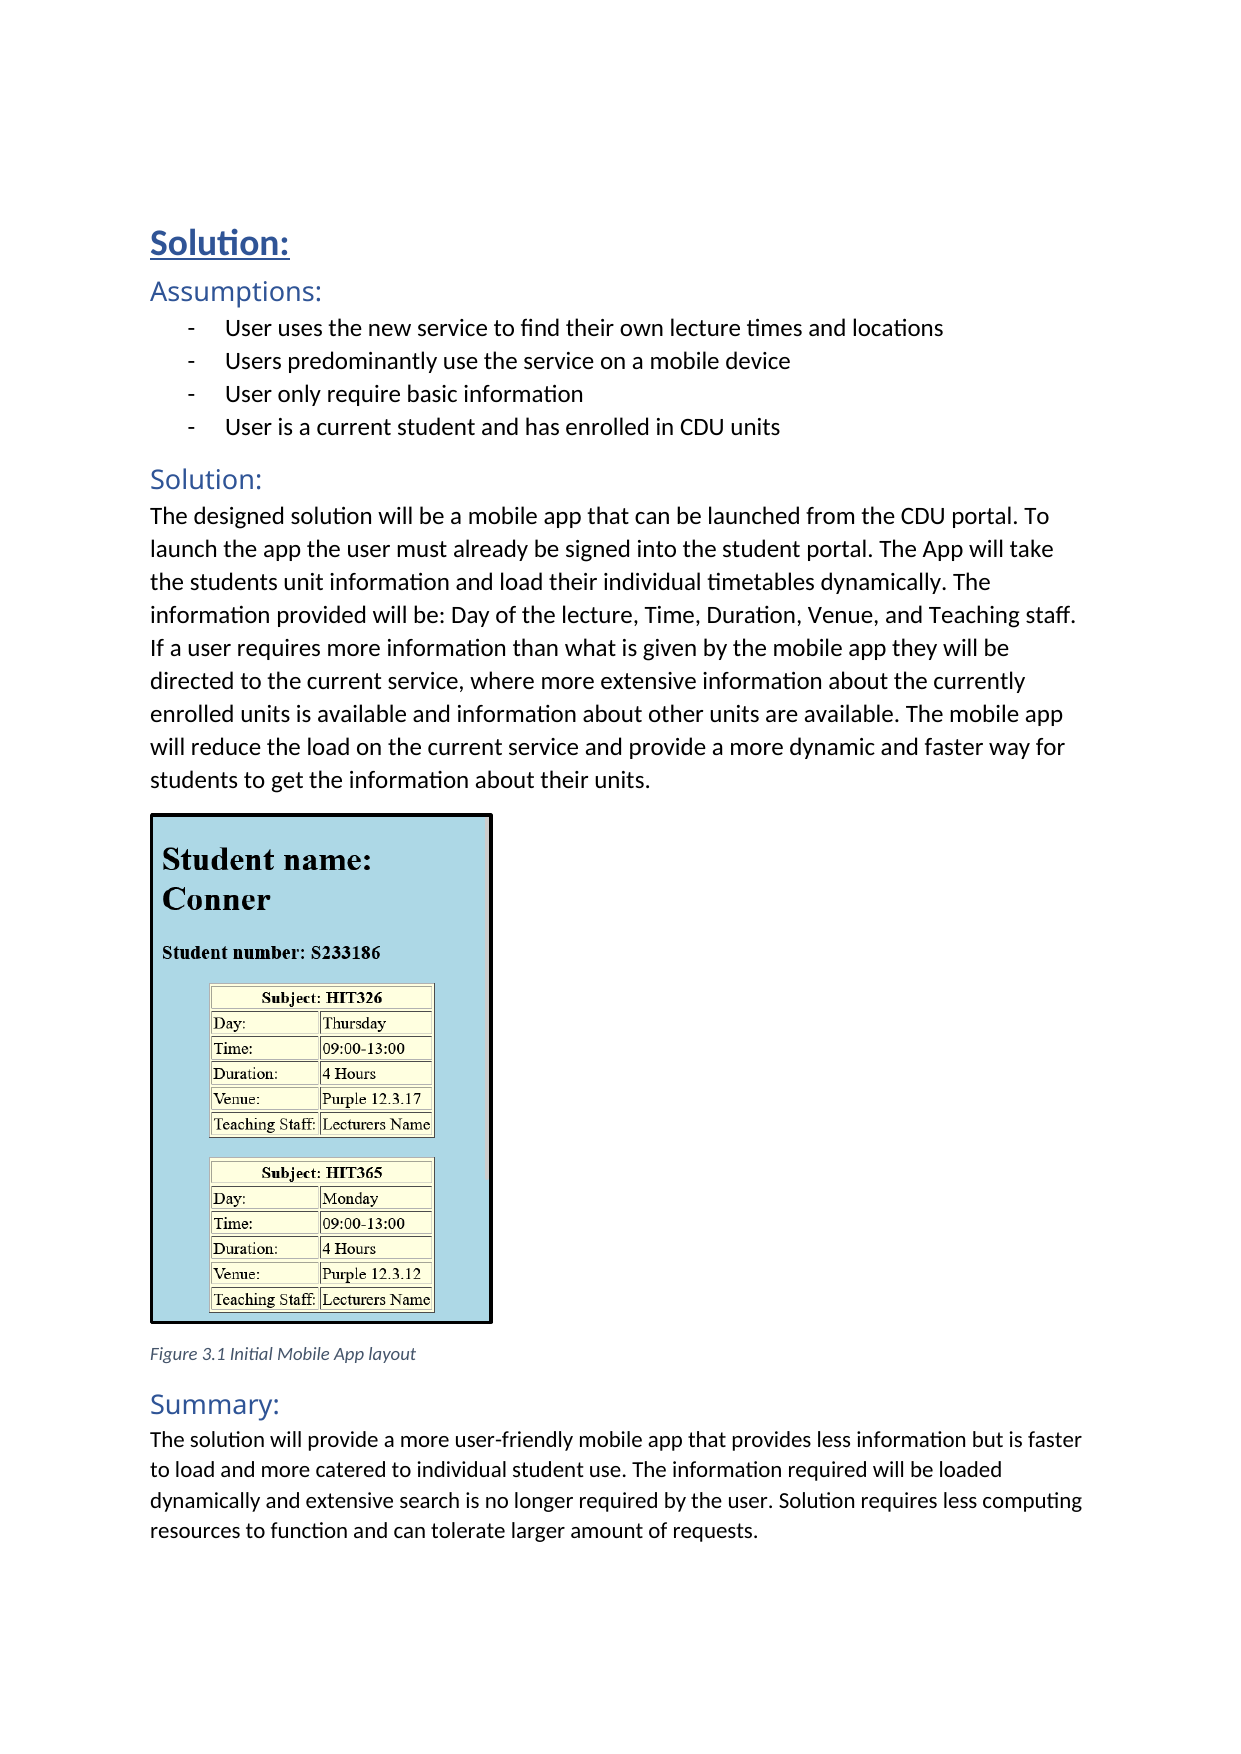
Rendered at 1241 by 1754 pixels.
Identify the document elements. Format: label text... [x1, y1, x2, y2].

subtitle Solution: [150, 461, 1090, 498]
list User is a current student and has enrolled in CDU units [187, 411, 1090, 442]
text Figure 3.1 Initial Mobile App layout [150, 1342, 1090, 1365]
subtitle Assumptions: [150, 273, 1090, 309]
list User only require basic information [187, 378, 1090, 409]
picture [153, 817, 489, 1321]
text The solution will provide a more user-friendly mobile app that provides less information but is faster to load and more catered to individual student use. The information required will be loaded dynamically and extensive search is no longer required by the user. Solution requires less computing resources to function and can tolerate larger amount of requests. [150, 1425, 1090, 1544]
subtitle Summary: [150, 1386, 1090, 1422]
list User uses the new service to find their own lecture times and locations [187, 312, 1090, 343]
list Users predominantly use the service on a mobile device [187, 345, 1090, 376]
subtitle Solution: [150, 219, 1090, 265]
text The designed solution will be a mobile app that can be launched from the CDU portal. To launch the app the user must already be signed into the student portal. The App will take the students unit information and load their individual timetables dynamically. The information provided will be: Day of the lecture, Time, Duration, Venue, and Teaching staff. If a user requires more information than what is given by the mobile app they will be directed to the current service, where more extensive information about the currently enrolled units is available and information about other units are available. The mobile app will reduce the load on the current service and provide a more dynamic and faster way for students to get the information about their units. [150, 501, 1090, 794]
